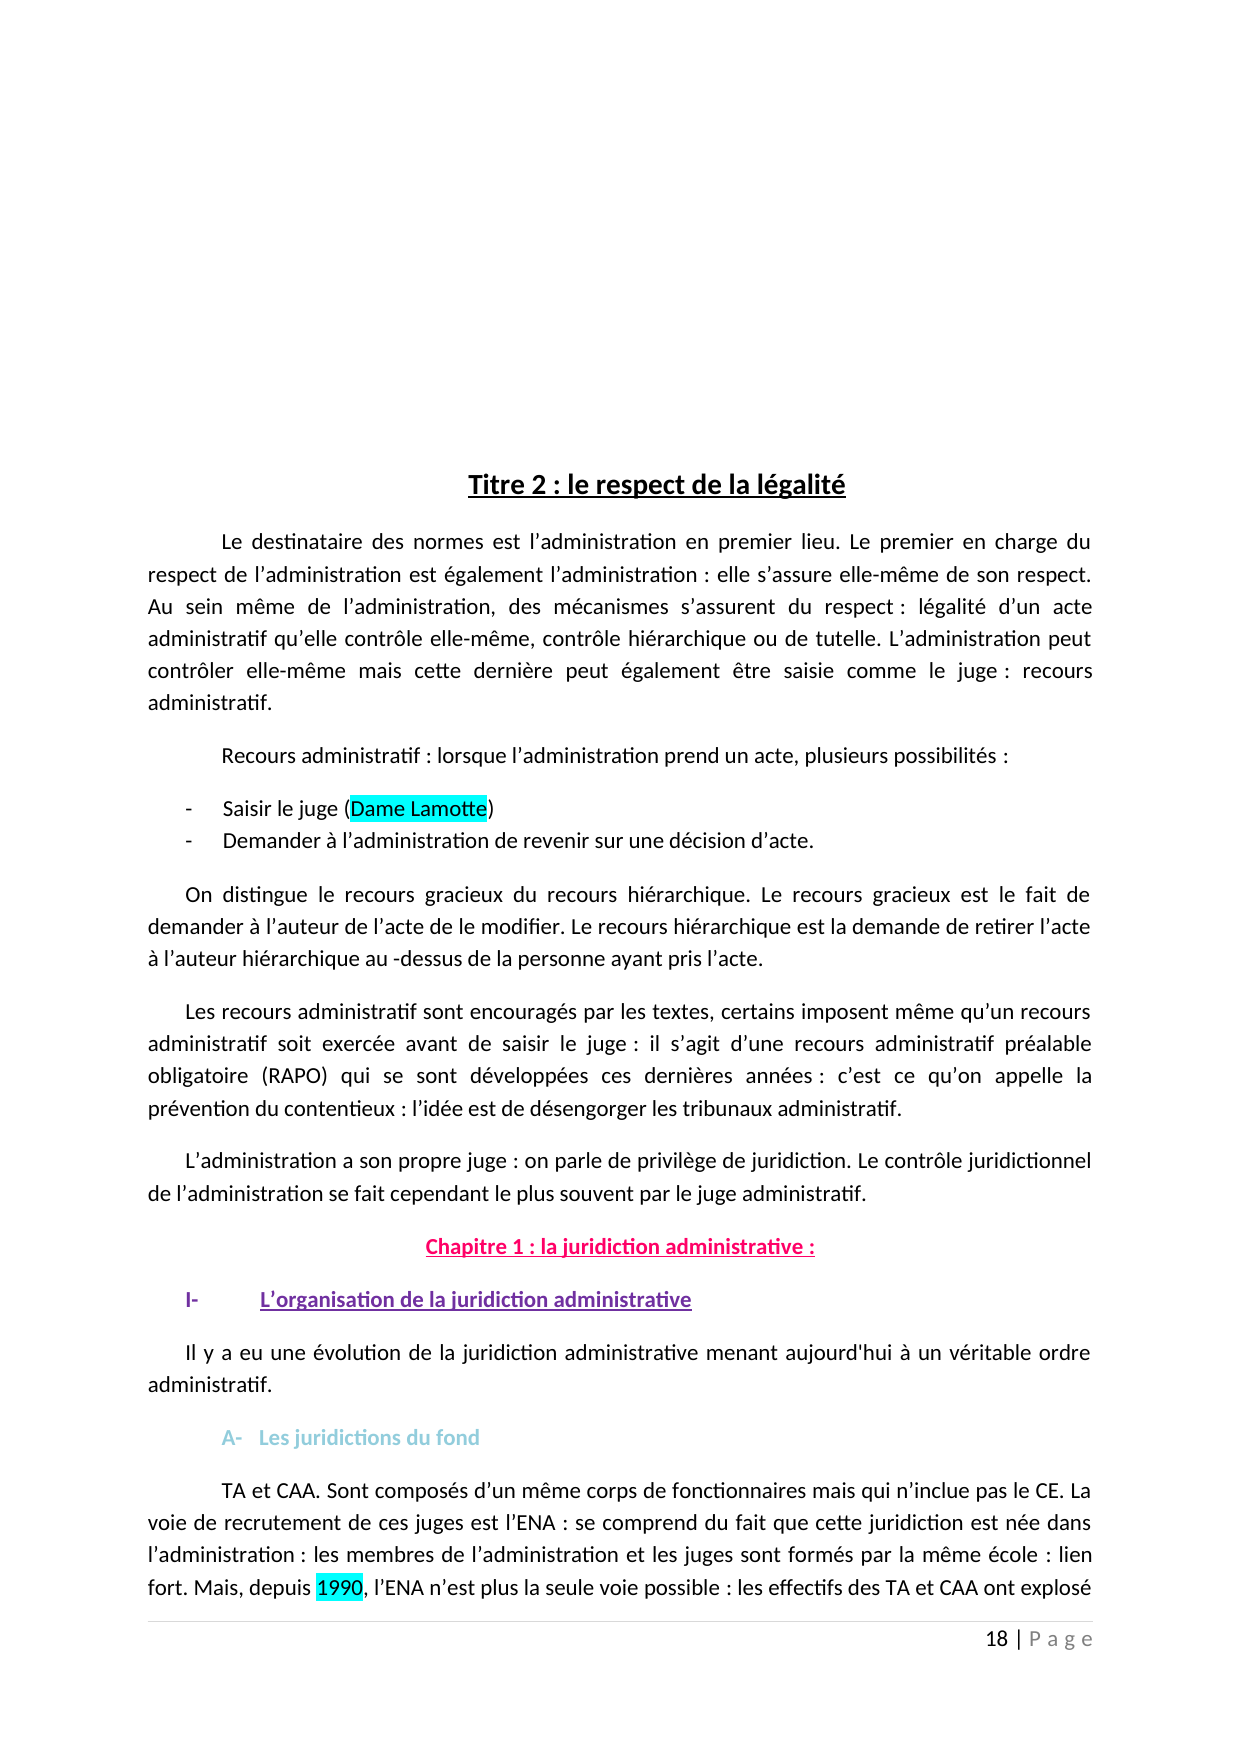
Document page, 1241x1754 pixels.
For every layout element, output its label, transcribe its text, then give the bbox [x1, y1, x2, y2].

text Recours administratif : lorsque l’administration prend un acte, plusieurs possibilités : [148, 741, 1093, 769]
text Titre 2 : le respect de la légalité [148, 466, 1093, 501]
text Chapitre 1 : la juridiction administrative : [148, 1232, 1093, 1260]
text Il y a eu une évolution de la juridiction administrative menant aujourd'hui à un véritable ordre administratif. [148, 1338, 1093, 1398]
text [148, 1476, 1093, 1601]
list Saisir le juge (Dame Lamotte) [185, 794, 1093, 822]
list Demander à l’administration de revenir sur une décision d’acte. [185, 827, 1093, 855]
text L’administration a son propre juge : on parle de privilège de juridiction. Le contrôle juridictionnel de l’administration se fait cependant le plus souvent par le juge administratif. [148, 1147, 1093, 1207]
list L’organisation de la juridiction administrative [185, 1285, 1093, 1313]
text On distingue le recours gracieux du recours hiérarchique. Le recours gracieux est le fait de demander à l’auteur de l’acte de le modifier. Le recours hiérarchique est la demande de retirer l’acte à l’auteur hiérarchique au -dessus de la personne ayant pris l’acte. [148, 880, 1093, 972]
text Le destinataire des normes est l’administration en premier lieu. Le premier en charge du respect de l’administration est également l’administration : elle s’assure elle-même de son respect. Au sein même de l’administration, des mécanismes s’assurent du respect : légalité d’un acte administratif qu’elle contrôle elle-même, contrôle hiérarchique ou de tutelle. L’administration peut contrôler elle-même mais cette dernière peut également être saisie comme le juge : recours administratif. [148, 527, 1093, 716]
list Les juridictions du fond [221, 1423, 1093, 1451]
text Les recours administratif sont encouragés par les textes, certains imposent même qu’un recours administratif soit exercée avant de saisir le juge : il s’agit d’une recours administratif préalable obligatoire (RAPO) qui se sont développées ces dernières années : c’est ce qu’on appelle la prévention du contentieux : l’idée est de désengorger les tribunaux administratif. [148, 997, 1093, 1122]
